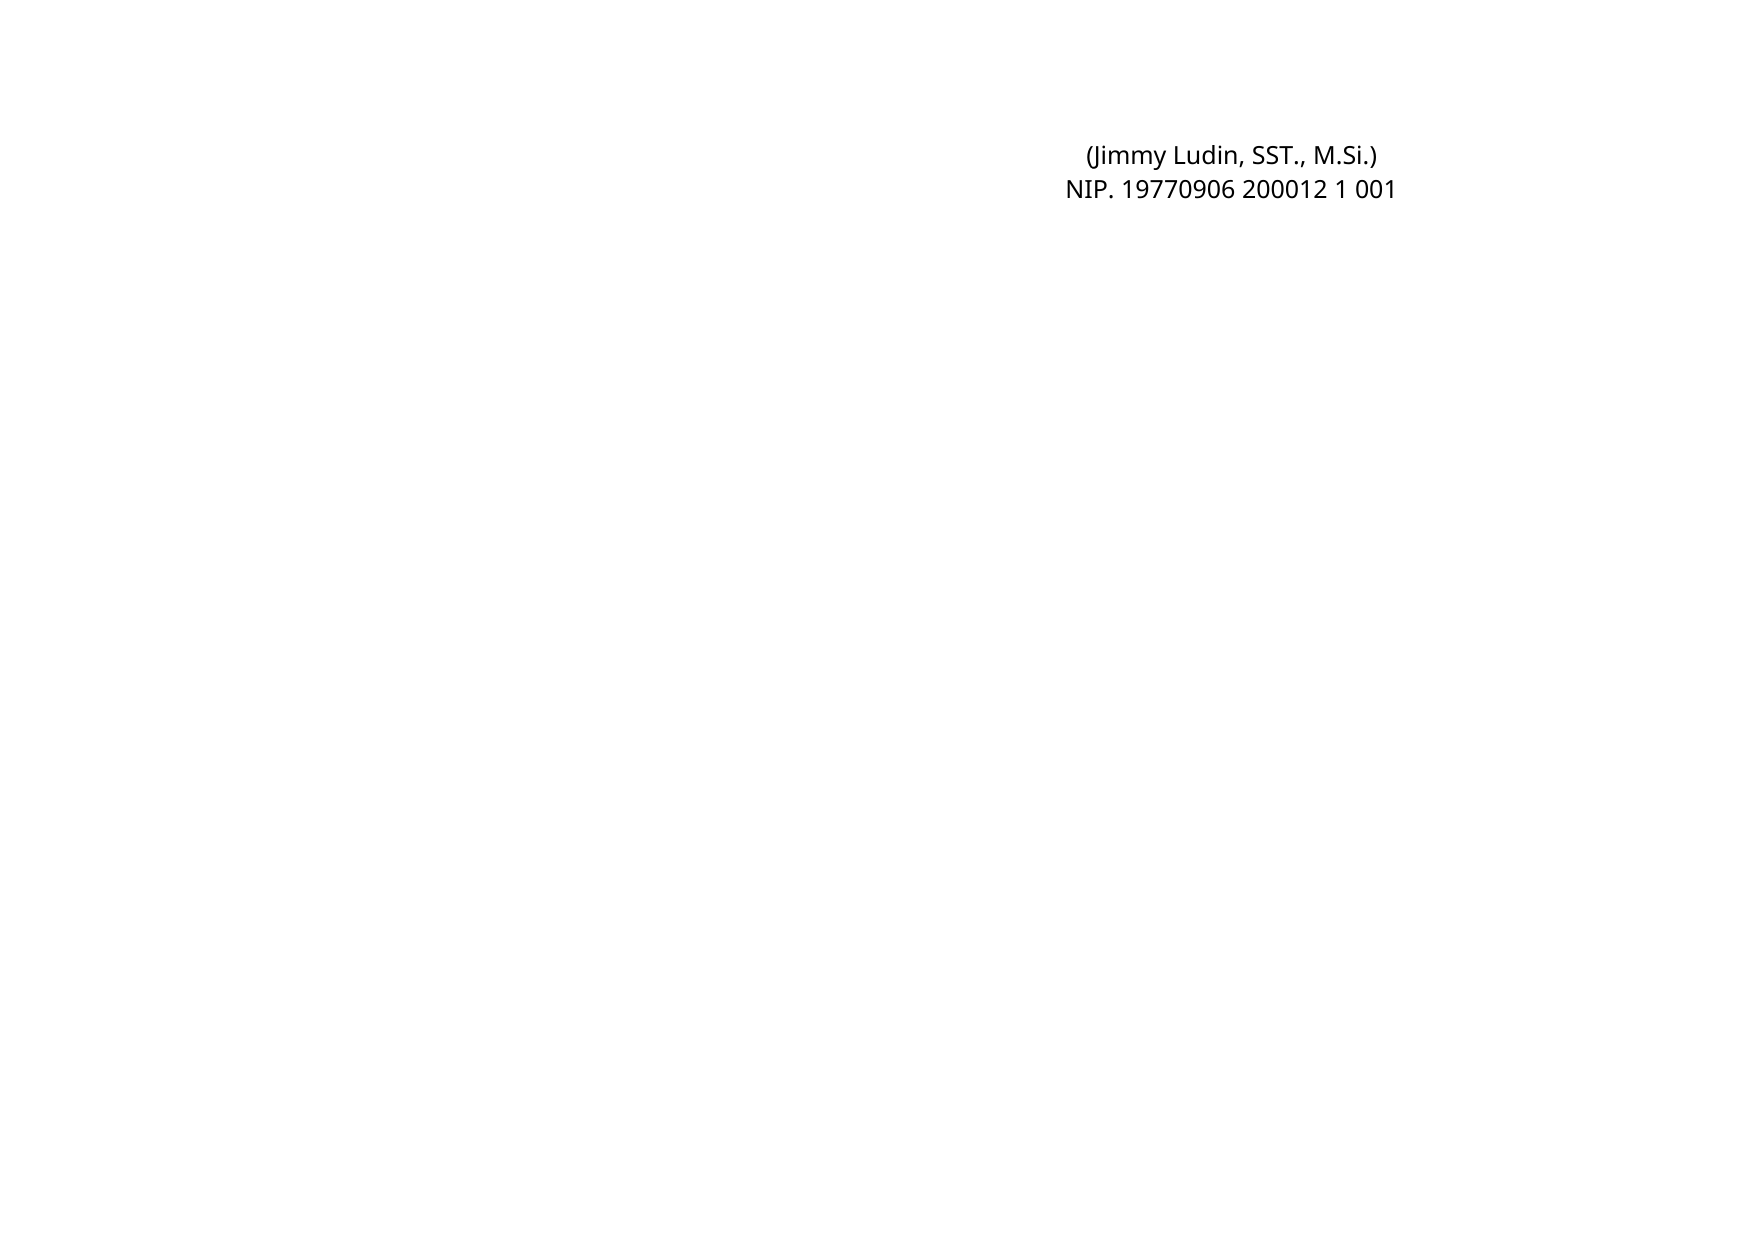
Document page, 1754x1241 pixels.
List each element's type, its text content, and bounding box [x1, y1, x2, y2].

text NIP. 19770906 200012 1 001 [859, 172, 1604, 206]
text (Jimmy Ludin, SST., M.Si.) [859, 137, 1604, 172]
